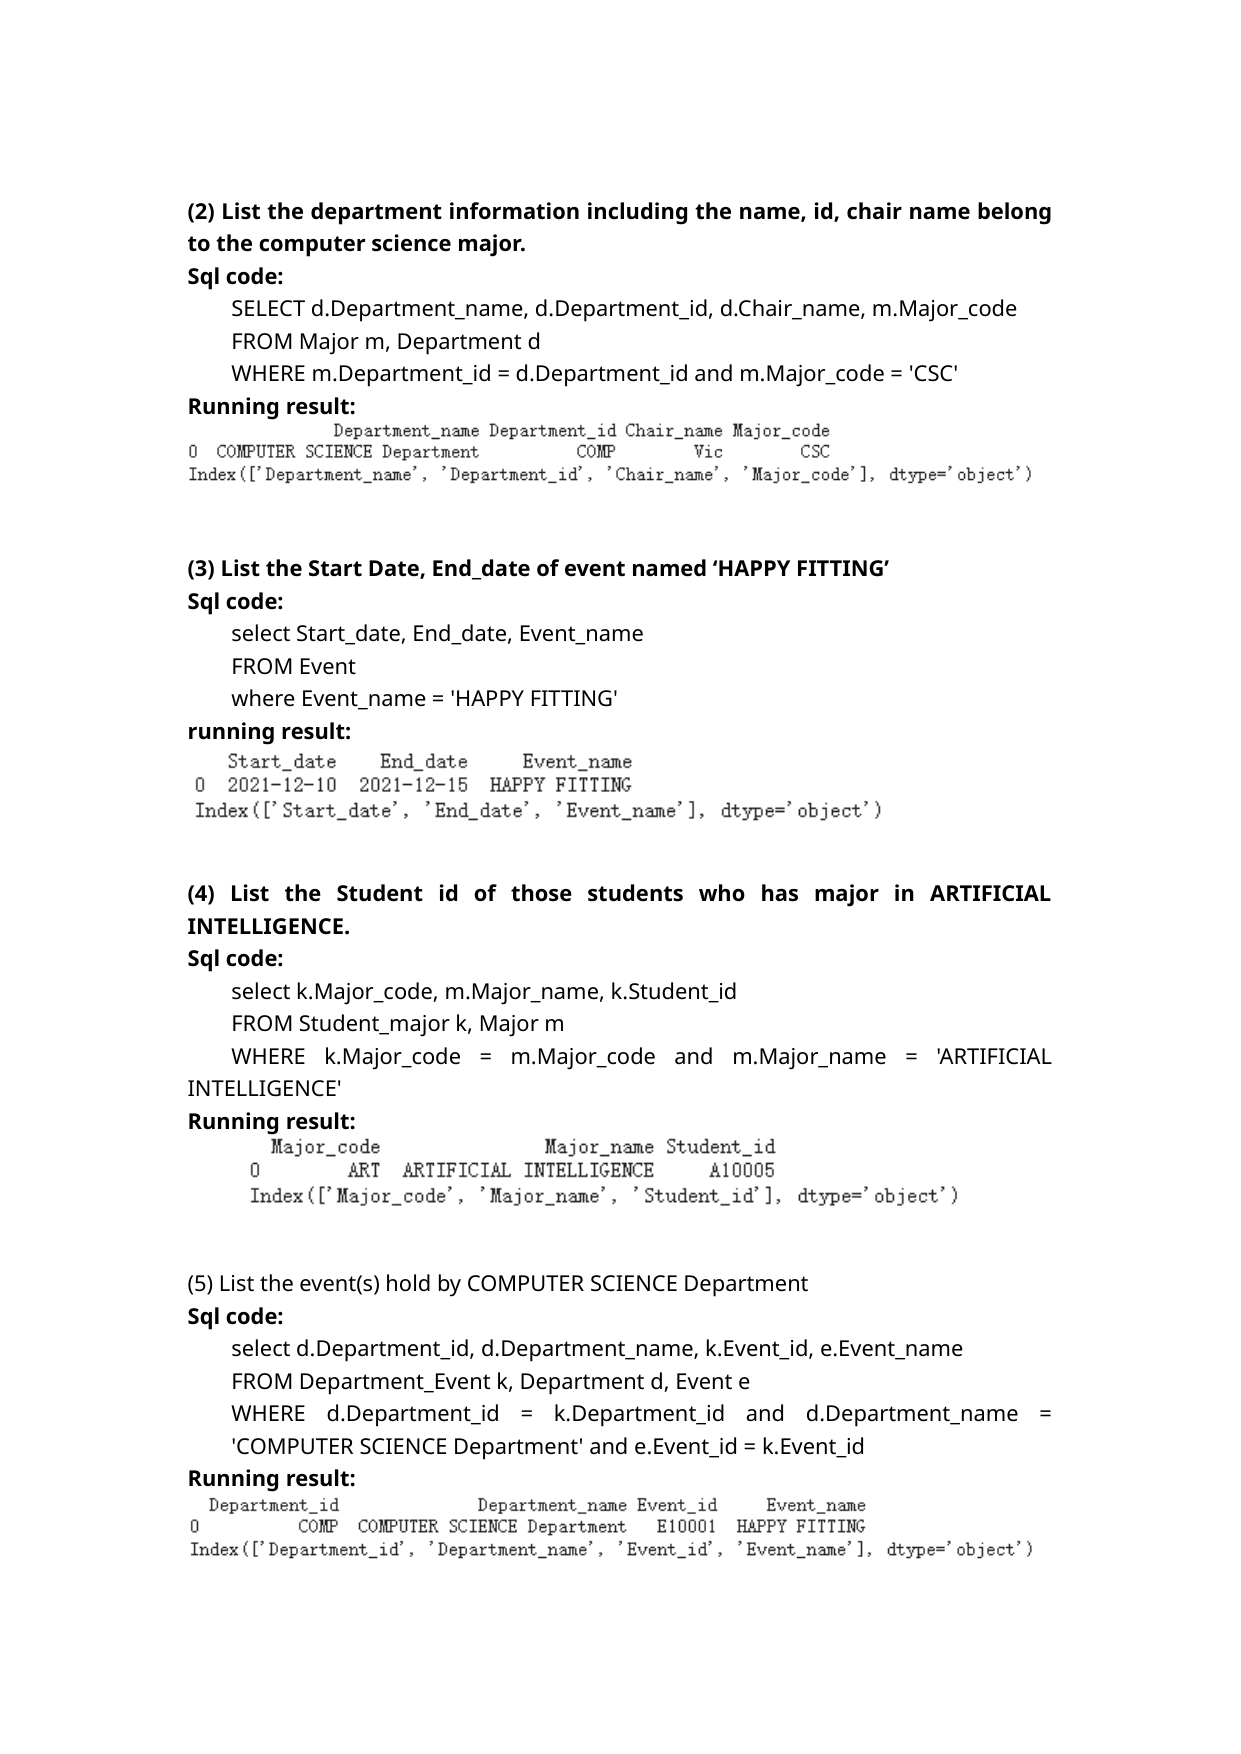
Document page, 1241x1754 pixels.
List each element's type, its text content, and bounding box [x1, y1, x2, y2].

text Running result: [187, 389, 1053, 422]
text Sql code: [187, 942, 1053, 974]
text Sql code: [187, 584, 1053, 617]
text Sql code: [187, 259, 1053, 292]
picture [187, 422, 1053, 496]
text select d.Department_id, d.Department_name, k.Event_id, e.Event_name [187, 1332, 1053, 1364]
text Sql code: [187, 1299, 1053, 1332]
text SELECT d.Department_name, d.Department_id, d.Chair_name, m.Major_code [231, 292, 1053, 324]
text (3) List the Start Date, End_date of event named ‘HAPPY FITTING’ [187, 552, 1053, 584]
text (4) List the Student id of those students who has major in ARTIFICIAL INTELLIGENCE. [187, 877, 1053, 942]
text where Event_name = 'HAPPY FITTING' [231, 682, 1053, 714]
text select k.Major_code, m.Major_name, k.Student_id [187, 974, 1053, 1007]
text select Start_date, End_date, Event_name [231, 617, 1053, 649]
text FROM Major m, Department d [231, 324, 1053, 357]
picture [231, 1137, 968, 1217]
text (2) List the department information including the name, id, chair name belong to the computer science major. [187, 194, 1053, 259]
text WHERE m.Department_id = d.Department_id and m.Major_code = 'CSC' [231, 357, 1053, 389]
picture [187, 747, 907, 830]
picture [187, 1494, 1053, 1567]
text Running result: [187, 1104, 1053, 1137]
text FROM Student_major k, Major m [187, 1007, 1053, 1039]
text (5) List the event(s) hold by COMPUTER SCIENCE Department [187, 1267, 1053, 1299]
text WHERE k.Major_code = m.Major_code and m.Major_name = 'ARTIFICIAL INTELLIGENCE' [187, 1039, 1053, 1104]
text Running result: [187, 1462, 1053, 1494]
text FROM Department_Event k, Department d, Event e [187, 1364, 1053, 1397]
text WHERE d.Department_id = k.Department_id and d.Department_name = 'COMPUTER SCIENCE Department' and e.Event_id = k.Event_id [231, 1397, 1053, 1462]
text running result: [187, 714, 1053, 747]
text FROM Event [231, 649, 1053, 682]
